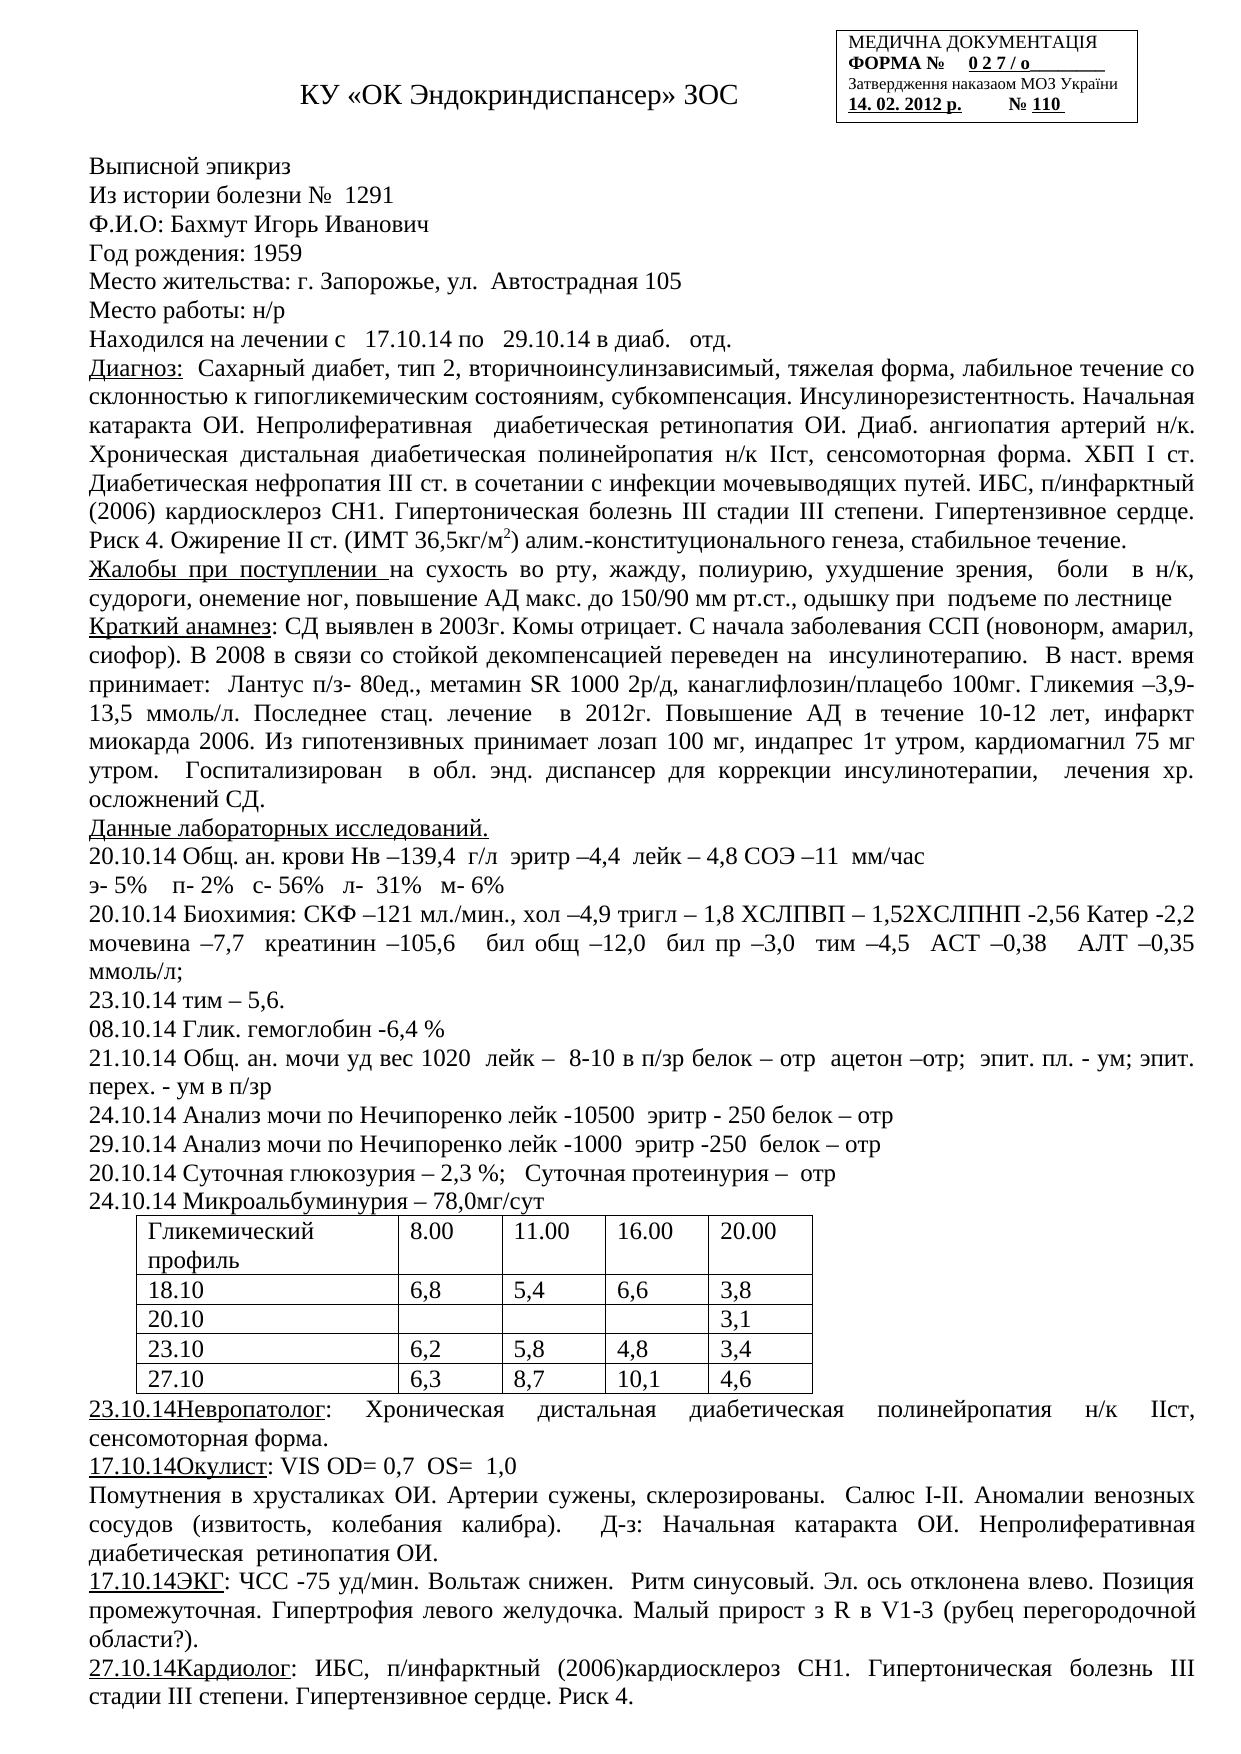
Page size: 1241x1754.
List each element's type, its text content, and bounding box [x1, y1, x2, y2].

text Находился на лечении с 17.10.14 по 29.10.14 в диаб. отд. [89, 324, 1196, 353]
table_header Гликемический профиль [137, 1216, 398, 1274]
text Краткий анамнез: СД выявлен в 2003г. Комы отрицает. С начала заболевания ССП (новонорм, амарил, сиофор). В 2008 в связи со стойкой декомпенсацией переведен на инсулинотерапию. В наст. время принимает: Лантус п/з- 80ед., метамин SR 1000 2р/д, канаглифлозин/плацебо 100мг. Гликемия –3,9-13,5 ммоль/л. Последнее стац. лечение в 2012г. Повышение АД в течение 10-12 лет, инфаркт миокарда 2006. Из гипотензивных принимает лозап 100 мг, индапрес 1т утром, кардиомагнил 75 мг утром. Госпитализирован в обл. энд. диспансер для коррекции инсулинотерапии, лечения хр. осложнений СД. [89, 611, 1196, 813]
table_header 8.00 [399, 1216, 502, 1274]
table_cell 10,1 [606, 1364, 708, 1393]
text 23.10.14 тим – 5,6. [89, 985, 1196, 1014]
table_header 20.00 [709, 1216, 812, 1274]
table_cell 5,8 [503, 1334, 605, 1363]
text э- 5% п- 2% с- 56% л- 31% м- 6% [89, 870, 1196, 899]
text Место жительства: г. Запорожье, ул. Автострадная 105 [89, 266, 1196, 295]
subtitle Выписной эпикриз [89, 151, 1202, 180]
table_cell 6,8 [399, 1275, 502, 1303]
text 08.10.14 Глик. гемоглобин -6,4 % [89, 1014, 1196, 1043]
table_cell 6,3 [399, 1364, 502, 1393]
table_cell [503, 1305, 605, 1333]
text 23.10.14Невропатолог: Хроническая дистальная диабетическая полинейропатия н/к IIст, сенсомоторная форма. [89, 1394, 1196, 1451]
table_header 16.00 [606, 1216, 708, 1274]
text 20.10.14 Суточная глюкозурия – 2,3 %; Суточная протеинурия – отр [89, 1158, 1196, 1186]
table_cell 3,4 [709, 1334, 812, 1363]
text Жалобы при поступлении на сухость во рту, жажду, полиурию, ухудшение зрения, боли в н/к, судороги, онемение ног, повышение АД макс. до 150/90 мм рт.ст., одышку при подъеме по лестнице [89, 554, 1196, 611]
subtitle Ф.И.О: Бахмут Игорь Иванович [89, 209, 1196, 238]
table_cell 3,1 [709, 1305, 812, 1333]
text 27.10.14Кардиолог: ИБС, п/инфарктный (2006)кардиосклероз СН1. Гипертоническая болезнь III стадии III степени. Гипертензивное сердце. Риск 4. [89, 1653, 1196, 1710]
text Год рождения: 1959 [89, 238, 1196, 266]
text 24.10.14 Анализ мочи по Нечипоренко лейк -10500 эритр - 250 белок – отр [89, 1100, 1196, 1129]
text 17.10.14Окулист: VIS OD= 0,7 OS= 1,0 [89, 1451, 1196, 1480]
text 17.10.14ЭКГ: ЧСС -75 уд/мин. Вольтаж снижен. Ритм синусовый. Эл. ось отклонена влево. Позиция промежуточная. Гипертрофия левого желудочка. Малый прирост з R в V1-3 (рубец перегородочной области?). [89, 1566, 1196, 1653]
table_cell 8,7 [503, 1364, 605, 1393]
table_cell 5,4 [503, 1275, 605, 1303]
table_cell 23.10 [137, 1334, 398, 1363]
subtitle 24.10.14 Микроальбуминурия – 78,0мг/сут [89, 1186, 1196, 1215]
text Помутнения в хрусталиках ОИ. Артерии сужены, склерозированы. Салюс I-II. Аномалии венозных сосудов (извитость, колебания калибра). Д-з: Начальная катаракта ОИ. Непролиферативная диабетическая ретинопатия ОИ. [89, 1480, 1196, 1566]
table_cell 6,6 [606, 1275, 708, 1303]
text 20.10.14 Общ. ан. крови Нв –139,4 г/л эритр –4,4 лейк – 4,8 СОЭ –11 мм/час [89, 841, 1196, 870]
table_cell [606, 1305, 708, 1333]
text Место работы: н/р [89, 295, 1196, 324]
subtitle Из истории болезни № 1291 [89, 180, 1196, 209]
table_cell 20.10 [137, 1305, 398, 1333]
table_cell 4,6 [709, 1364, 812, 1393]
table_cell [399, 1305, 502, 1333]
table_cell 27.10 [137, 1364, 398, 1393]
text 29.10.14 Анализ мочи по Нечипоренко лейк -1000 эритр -250 белок – отр [89, 1129, 1196, 1158]
subtitle 21.10.14 Общ. ан. мочи уд вес 1020 лейк – 8-10 в п/зр белок – отр ацетон –отр; эпит. пл. - ум; эпит. перех. - ум в п/зр [89, 1043, 1196, 1100]
table_cell 4,8 [606, 1334, 708, 1363]
table_cell 3,8 [709, 1275, 812, 1303]
text Диагноз: Сахарный диабет, тип 2, вторичноинсулинзависимый, тяжелая форма, лабильное течение со склонностью к гипогликемическим состояниям, субкомпенсация. Инсулинорезистентность. Начальная катаракта ОИ. Непролиферативная диабетическая ретинопатия ОИ. Диаб. ангиопатия артерий н/к. Хроническая дистальная диабетическая полинейропатия н/к IIст, сенсомоторная форма. ХБП I ст. Диабетическая нефропатия III ст. в сочетании с инфекции мочевыводящих путей. ИБС, п/инфарктный (2006) кардиосклероз СН1. Гипертоническая болезнь III стадии III степени. Гипертензивное сердце. Риск 4. Ожирение II ст. (ИМТ 36,5кг/м2) алим.-конституционального генеза, стабильное течение. [89, 353, 1196, 554]
table_header 11.00 [503, 1216, 605, 1274]
text 20.10.14 Биохимия: СКФ –121 мл./мин., хол –4,9 тригл – 1,8 ХСЛПВП – 1,52ХСЛПНП -2,56 Катер -2,2 мочевина –7,7 креатинин –105,6 бил общ –12,0 бил пр –3,0 тим –4,5 АСТ –0,38 АЛТ –0,35 ммоль/л; [89, 899, 1196, 985]
text Данные лабораторных исследований. [89, 813, 1196, 841]
table_cell 6,2 [399, 1334, 502, 1363]
table_cell 18.10 [137, 1275, 398, 1303]
